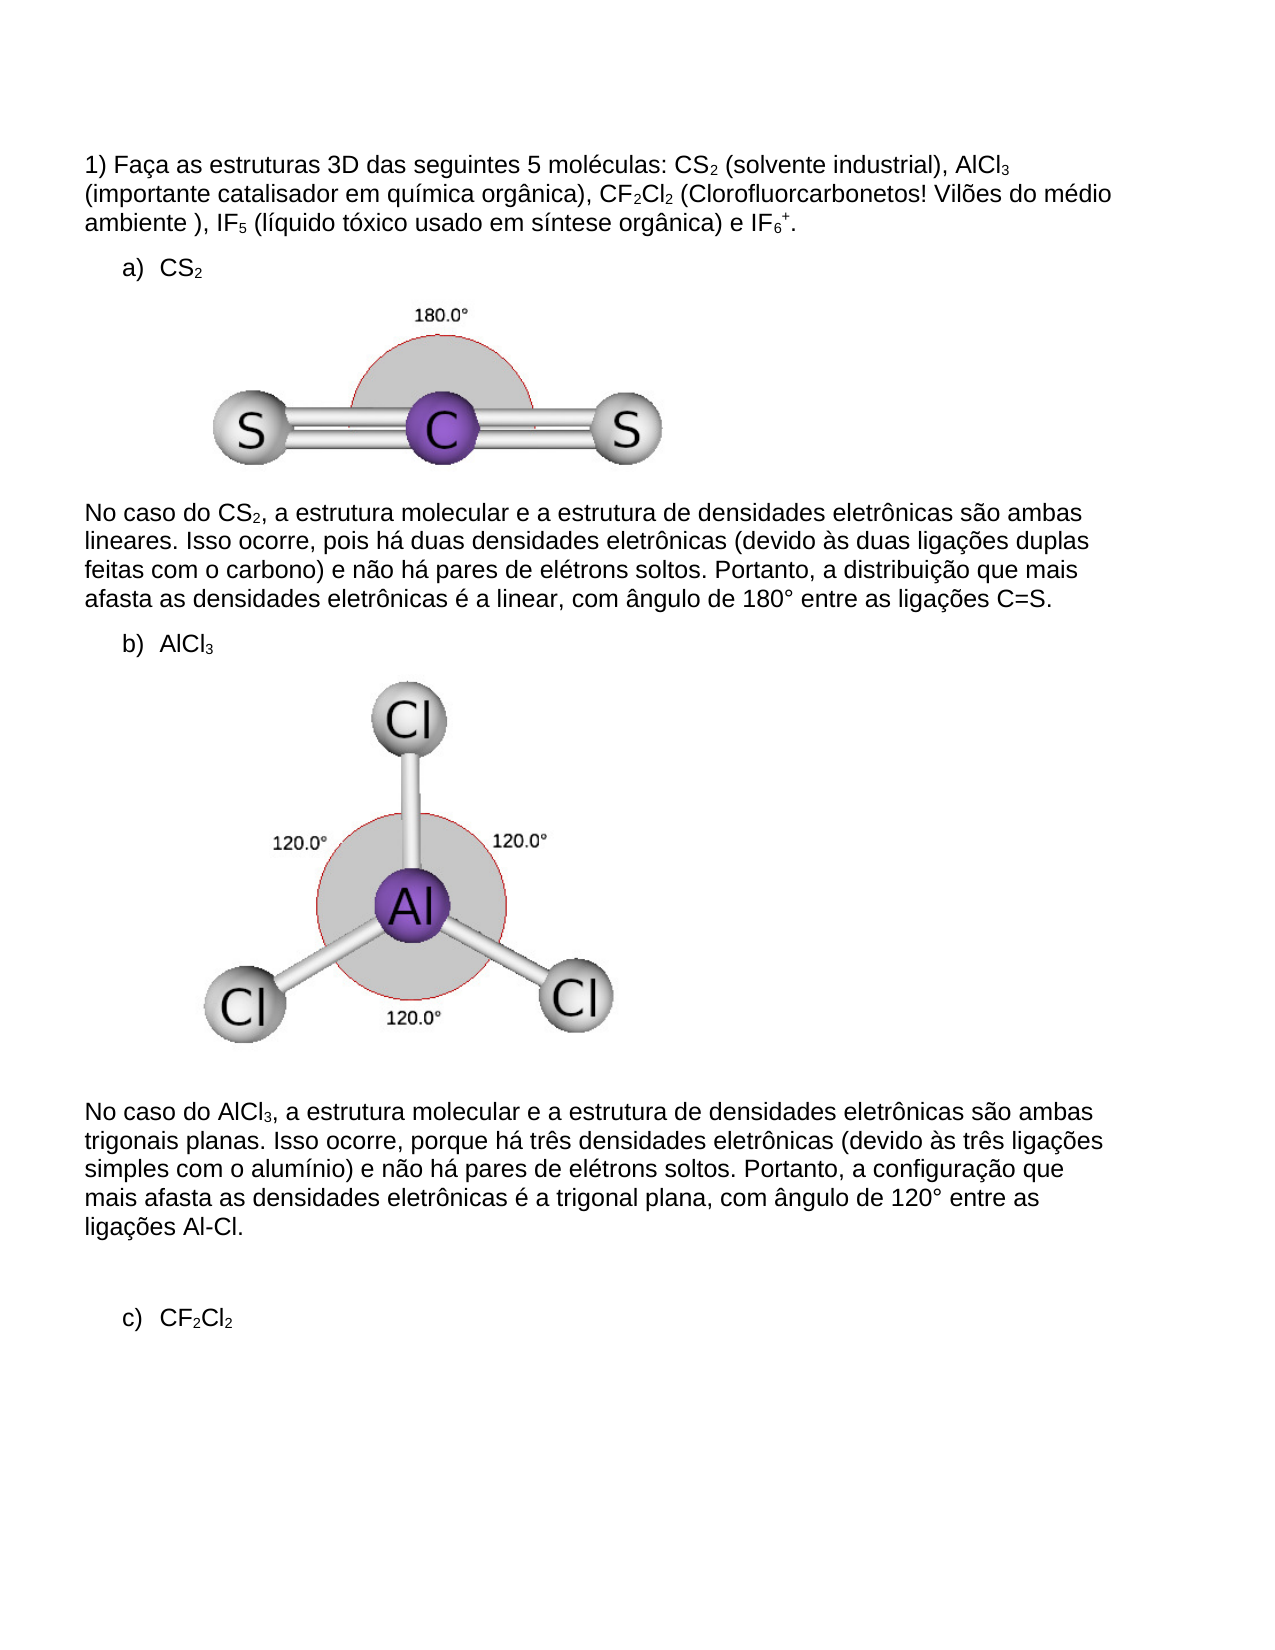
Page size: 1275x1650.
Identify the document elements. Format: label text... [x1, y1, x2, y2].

picture [159, 298, 743, 481]
text No caso do AlCl3, a estrutura molecular e a estrutura de densidades eletrônicas são ambas trigonais planas. Isso ocorre, porque há três densidades eletrônicas (devido às três ligações simples com o alumínio) e não há pares de elétrons soltos. Portanto, a configuração que mais afasta as densidades eletrônicas é a trigonal plana, com ângulo de 120° entre as ligações Al-Cl. [84, 1097, 1125, 1241]
list AlCl3 [122, 629, 1125, 658]
text No caso do CS2, a estrutura molecular e a estrutura de densidades eletrônicas são ambas lineares. Isso ocorre, pois há duas densidades eletrônicas (devido às duas ligações duplas feitas com o carbono) e não há pares de elétrons soltos. Portanto, a distribuição que mais afasta as densidades eletrônicas é a linear, com ângulo de 180° entre as ligações C=S. [84, 497, 1125, 612]
list CS2 [122, 253, 1125, 282]
list CF2Cl2 [122, 1303, 1125, 1332]
text 1) Faça as estruturas 3D das seguintes 5 moléculas: CS2 (solvente industrial), AlCl3 (importante catalisador em química orgânica), CF2Cl2 (Clorofluorcarbonetos! Vilões do médio ambiente ), IF5 (líquido tóxico usado em síntese orgânica) e IF6+. [84, 150, 1125, 236]
picture [159, 674, 648, 1081]
